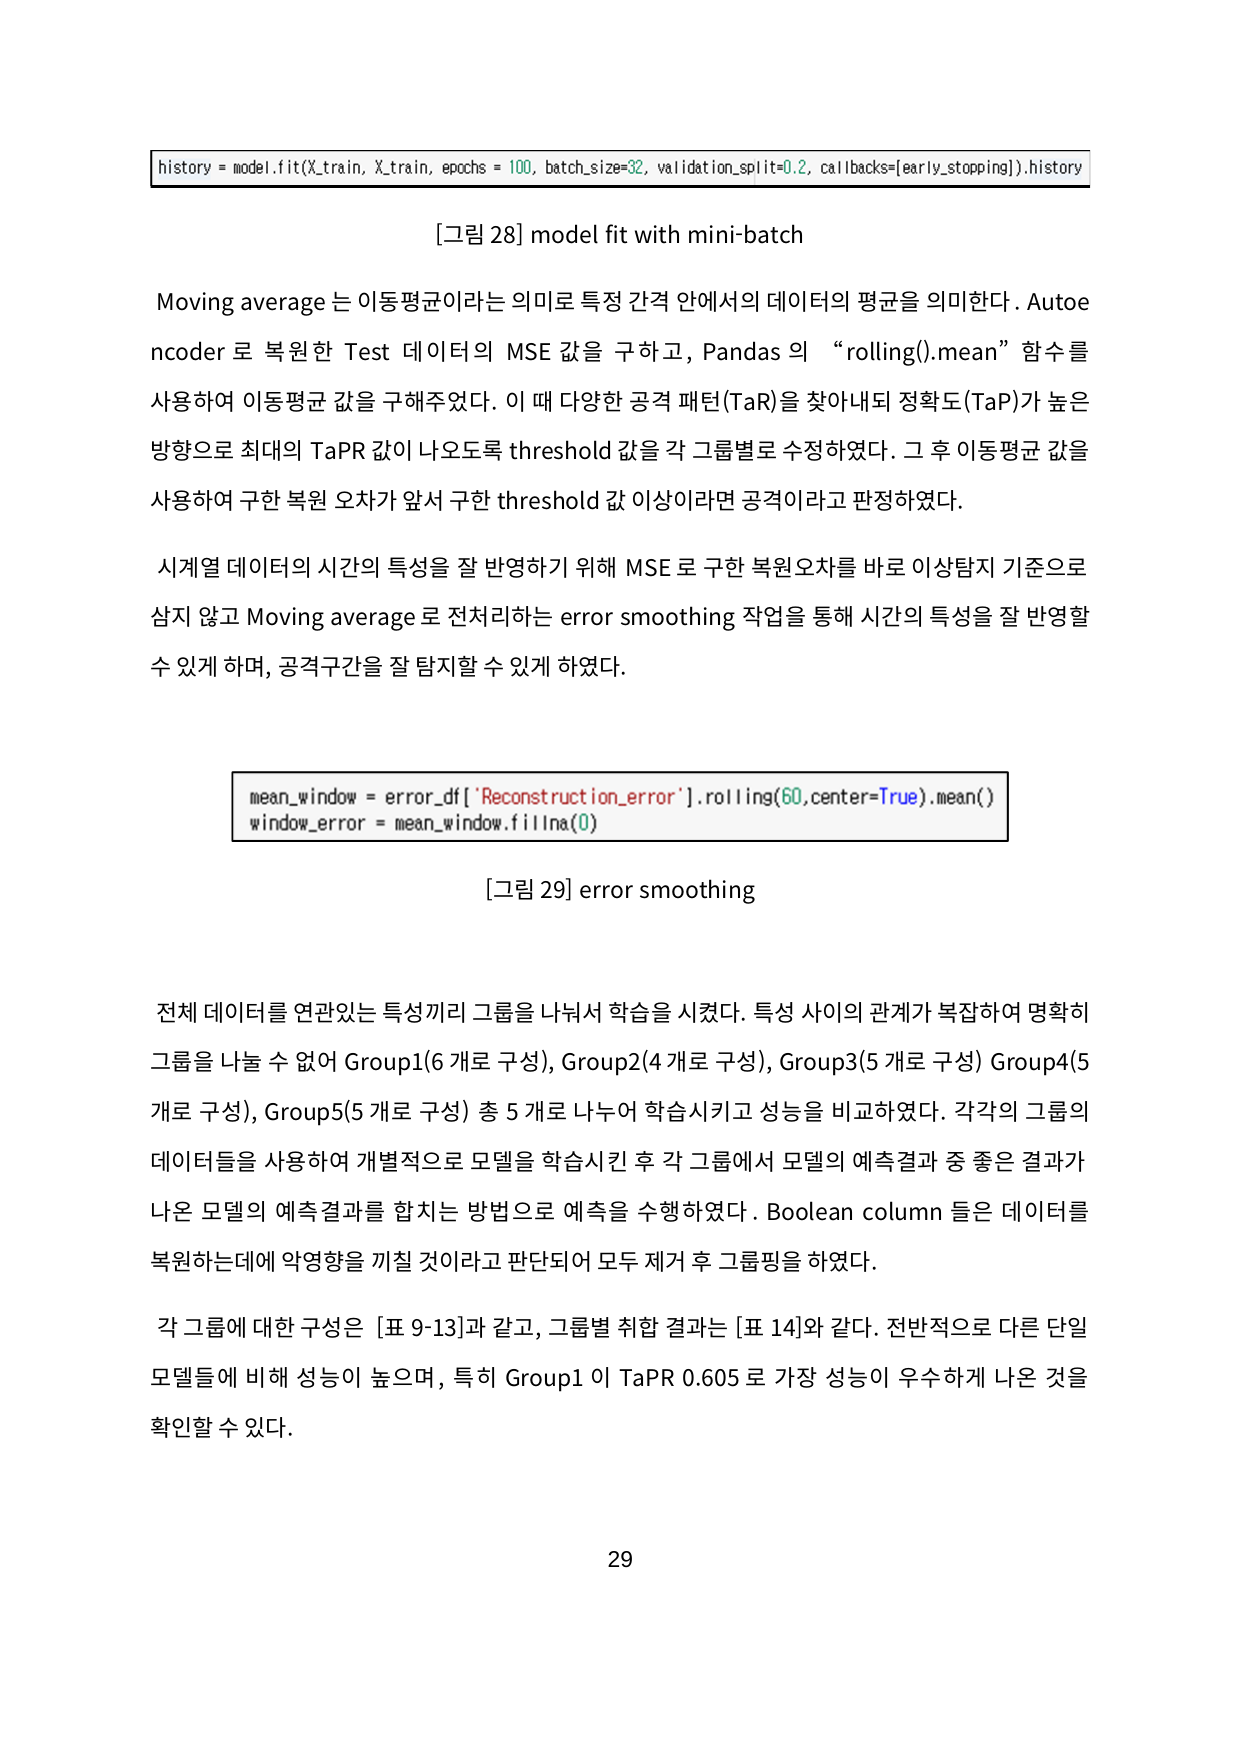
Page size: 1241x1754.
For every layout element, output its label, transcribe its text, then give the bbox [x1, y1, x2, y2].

text 전체 데이터를 연관있는 특성끼리 그룹을 나눠서 학습을 시켰다. 특성 사이의 관계가 복잡하여 명확히 그룹을 나눌 수 없어 Group1(6개로 구성), Group2(4개로 구성), Group3(5개로 구성) Group4(5개로 구성), Group5(5개로 구성) 총 5개로 나누어 학습시키고 성능을 비교하였다. 각각의 그룹의 데이터들을 사용하여 개별적으로 모델을 학습시킨 후 각 그룹에서 모델의 예측결과 중 좋은 결과가 나온 모델의 예측결과를 합치는 방법으로 예측을 수행하였다. Boolean column들은 데이터를 복원하는데에 악영향을 끼칠 것이라고 판단되어 모두 제거 후 그룹핑을 하였다. [150, 994, 1090, 1277]
text 시계열 데이터의 시간의 특성을 잘 반영하기 위해 MSE로 구한 복원오차를 바로 이상탐지 기준으로 삼지 않고 Moving average로 전처리하는 error smoothing 작업을 통해 시간의 특성을 잘 반영할 수 있게 하며, 공격구간을 잘 탐지할 수 있게 하였다. [150, 549, 1090, 682]
text 각 그룹에 대한 구성은 [표 9-13]과 같고, 그룹별 취합 결과는 [표 14]와 같다. 전반적으로 다른 단일 모델들에 비해 성능이 높으며, 특히 Group1이 TaPR 0.605로 가장 성능이 우수하게 나온 것을 확인할 수 있다. [150, 1310, 1090, 1443]
picture [231, 771, 1009, 842]
text [그림 29] error smoothing [150, 872, 1090, 905]
text [그림 28] model fit with mini-batch [150, 217, 1090, 251]
picture [150, 150, 1091, 188]
text Moving average는 이동평균이라는 의미로 특정 간격 안에서의 데이터의 평균을 의미한다. Autoencoder로 복원한 Test 데이터의 MSE값을 구하고, Pandas의 “rolling().mean” 함수를 사용하여 이동평균 값을 구해주었다. 이 때 다양한 공격 패턴(TaR)을 찾아내되 정확도(TaP)가 높은 방향으로 최대의 TaPR값이 나오도록 threshold값을 각 그룹별로 수정하였다. 그 후 이동평균 값을 사용하여 구한 복원 오차가 앞서 구한 threshold값 이상이라면 공격이라고 판정하였다. [150, 284, 1090, 516]
